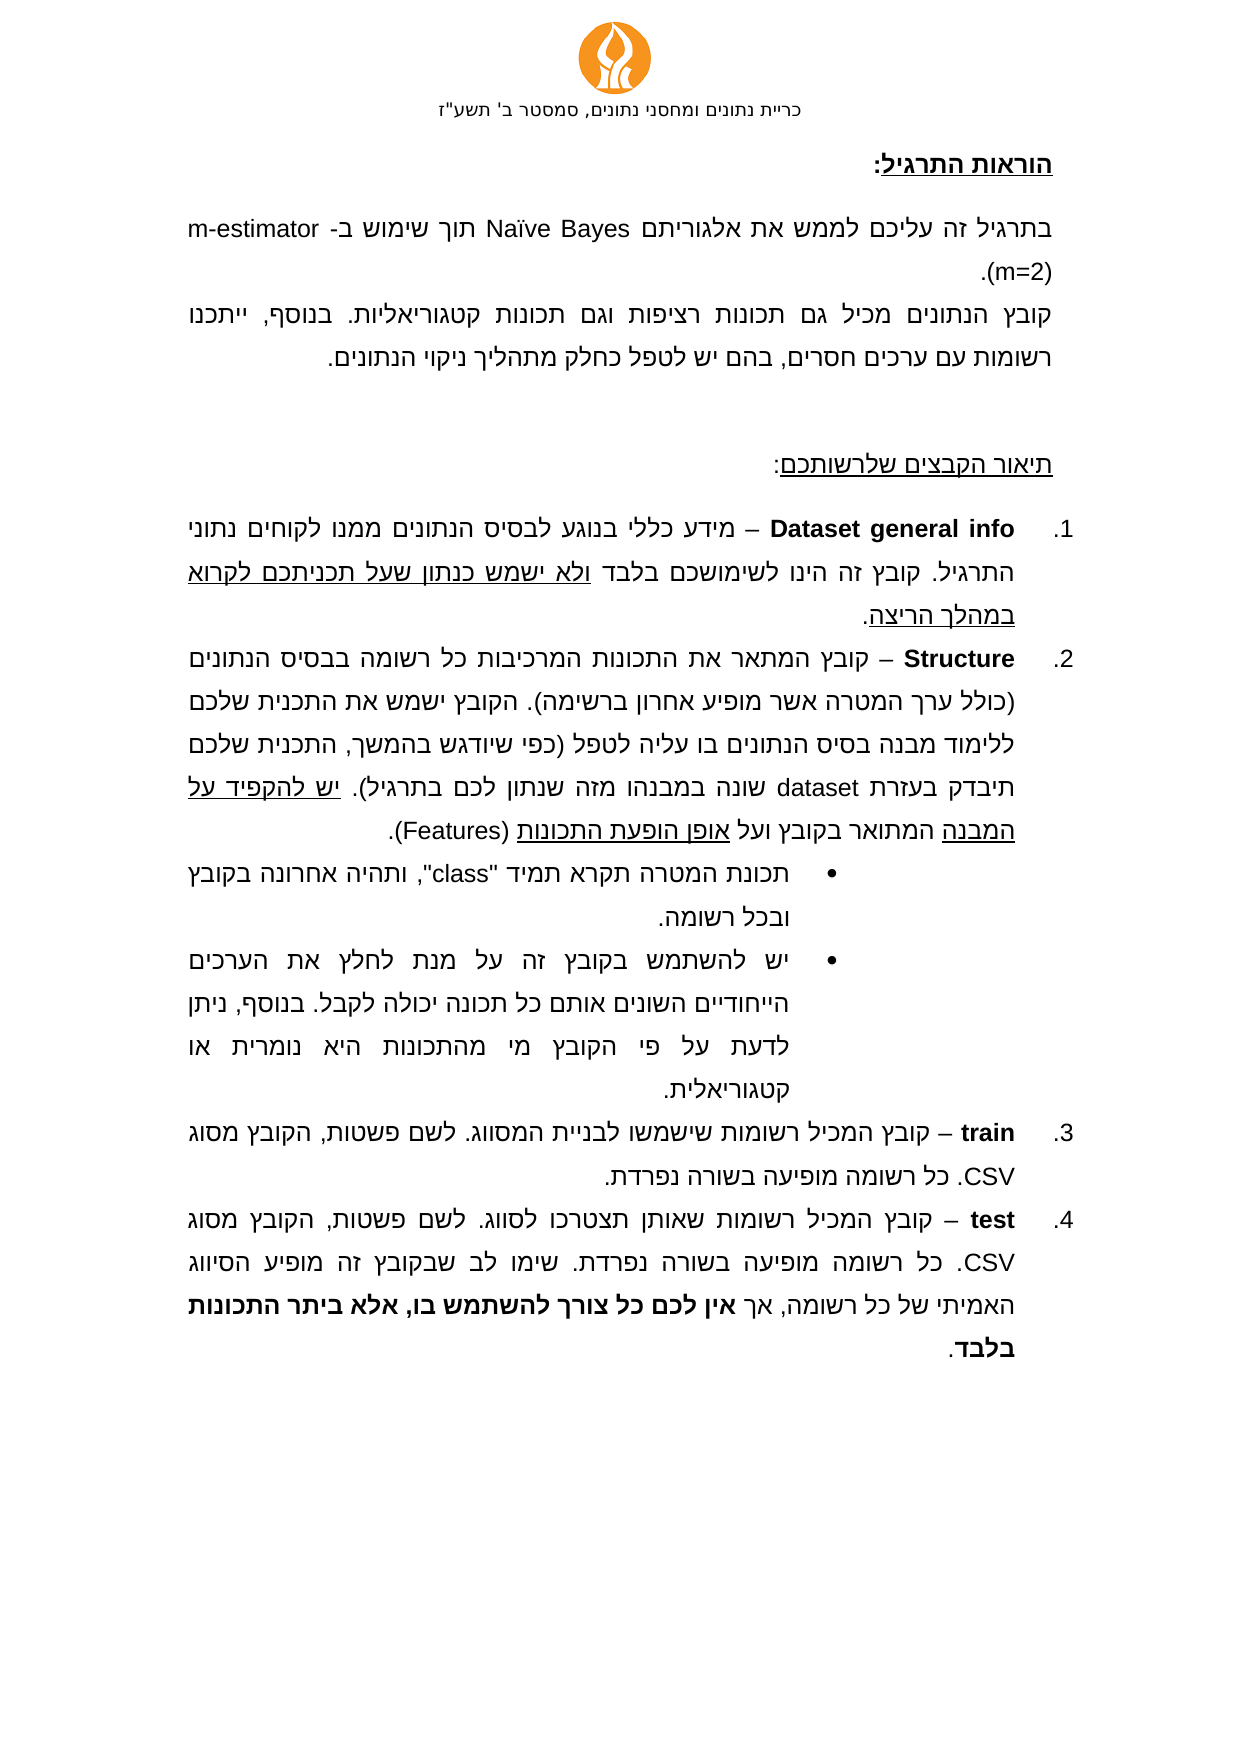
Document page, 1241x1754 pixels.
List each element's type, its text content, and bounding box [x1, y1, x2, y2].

list test – קובץ המכיל רשומות שאותן תצטרכו לסווג. לשם פשטות, הקובץ מסוג CSV. כל רשומה מופיעה בשורה נפרדת. שימו לב שבקובץ זה מופיע הסיווג האמיתי של כל רשומה, אך אין לכם כל צורך להשתמש בו, אלא ביתר התכונות בלבד. [187, 1204, 1053, 1363]
picture [576, 19, 652, 95]
list יש להשתמש בקובץ זה על מנת לחלץ את הערכים הייחודיים השונים אותם כל תכונה יכולה לקבל. בנוסף, ניתן לדעת על פי הקובץ מי מהתכונות היא נומרית או קטגוריאלית. [187, 946, 828, 1104]
list תכונת המטרה תקרא תמיד "class", ותהיה אחרונה בקובץ ובכל רשומה. [187, 859, 828, 931]
text בתרגיל זה עליכם לממש את אלגוריתם Naïve Bayes תוך שימוש ב- m-estimator (m=2). [187, 214, 1053, 286]
list Dataset general info – מידע כללי בנוגע לבסיס הנתונים ממנו לקוחים נתוני התרגיל. קובץ זה הינו לשימושכם בלבד ולא ישמש כנתון שעל תכניתכם לקרוא במהלך הריצה. [187, 514, 1053, 629]
list train – קובץ המכיל רשומות שישמשו לבניית המסווג. לשם פשטות, הקובץ מסוג CSV. כל רשומה מופיעה בשורה נפרדת. [187, 1118, 1053, 1190]
text קובץ הנתונים מכיל גם תכונות רציפות וגם תכונות קטגוריאליות. בנוסף, ייתכנו רשומות עם ערכים חסרים, בהם יש לטפל כחלק מתהליך ניקוי הנתונים. [187, 300, 1053, 372]
text תיאור הקבצים שלרשותכם: [187, 450, 1053, 479]
list Structure – קובץ המתאר את התכונות המרכיבות כל רשומה בבסיס הנתונים (כולל ערך המטרה אשר מופיע אחרון ברשימה). הקובץ ישמש את התכנית שלכם ללימוד מבנה בסיס הנתונים בו עליה לטפל (כפי שיודגש בהמשך, התכנית שלכם תיבדק בעזרת dataset שונה במבנהו מזה שנתון לכם בתרגיל). יש להקפיד על המבנה המתואר בקובץ ועל אופן הופעת התכונות (Features). [187, 644, 1053, 845]
text הוראות התרגיל: [187, 150, 1053, 179]
